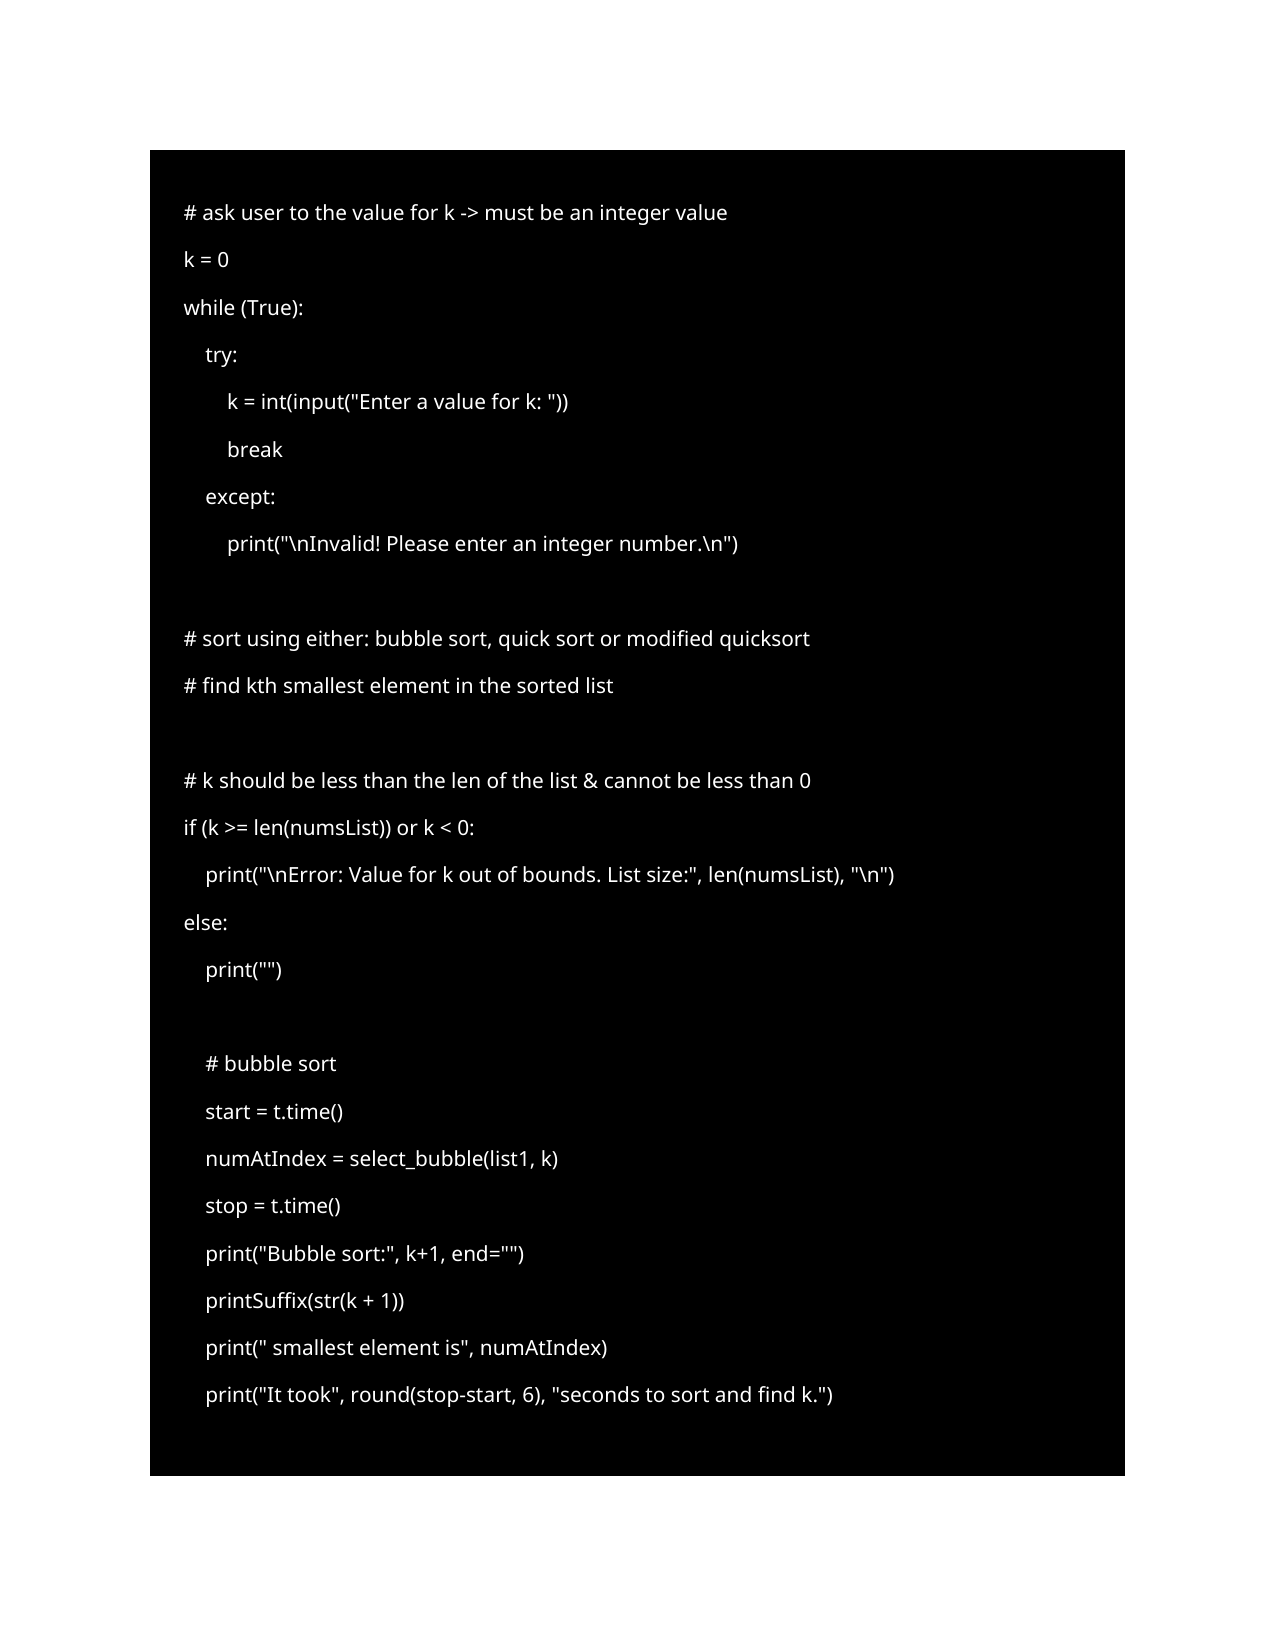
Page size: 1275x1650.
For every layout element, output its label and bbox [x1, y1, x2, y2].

table_header [151, 151, 1124, 1475]
